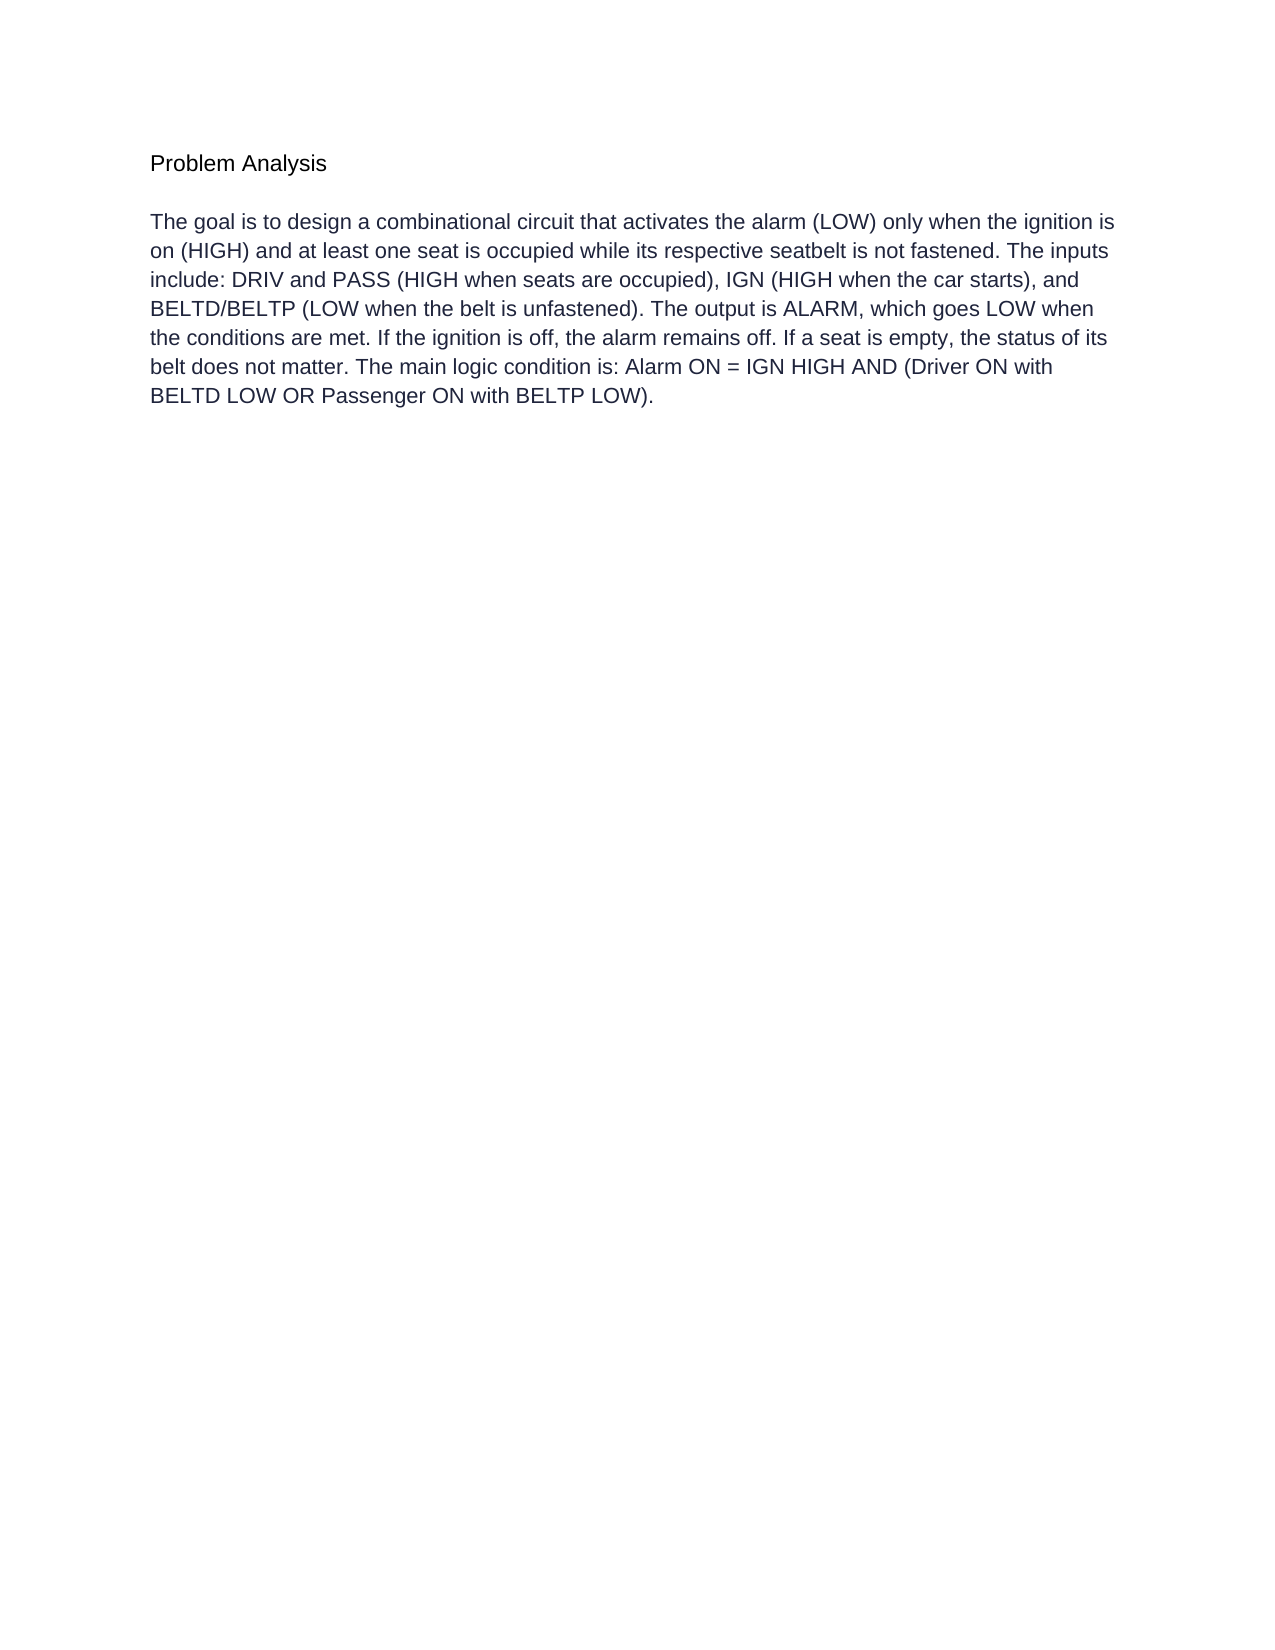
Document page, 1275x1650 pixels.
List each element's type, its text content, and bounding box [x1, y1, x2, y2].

text Problem Analysis [150, 150, 1125, 176]
text The goal is to design a combinational circuit that activates the alarm (LOW) only when the ignition is on (HIGH) and at least one seat is occupied while its respective seatbelt is not fastened. The inputs include: DRIV and PASS (HIGH when seats are occupied), IGN (HIGH when the car starts), and BELTD/BELTP (LOW when the belt is unfastened). The output is ALARM, which goes LOW when the conditions are met. If the ignition is off, the alarm remains off. If a seat is empty, the status of its belt does not matter. The main logic condition is: Alarm ON = IGN HIGH AND (Driver ON with BELTD LOW OR Passenger ON with BELTP LOW). [150, 209, 1125, 408]
